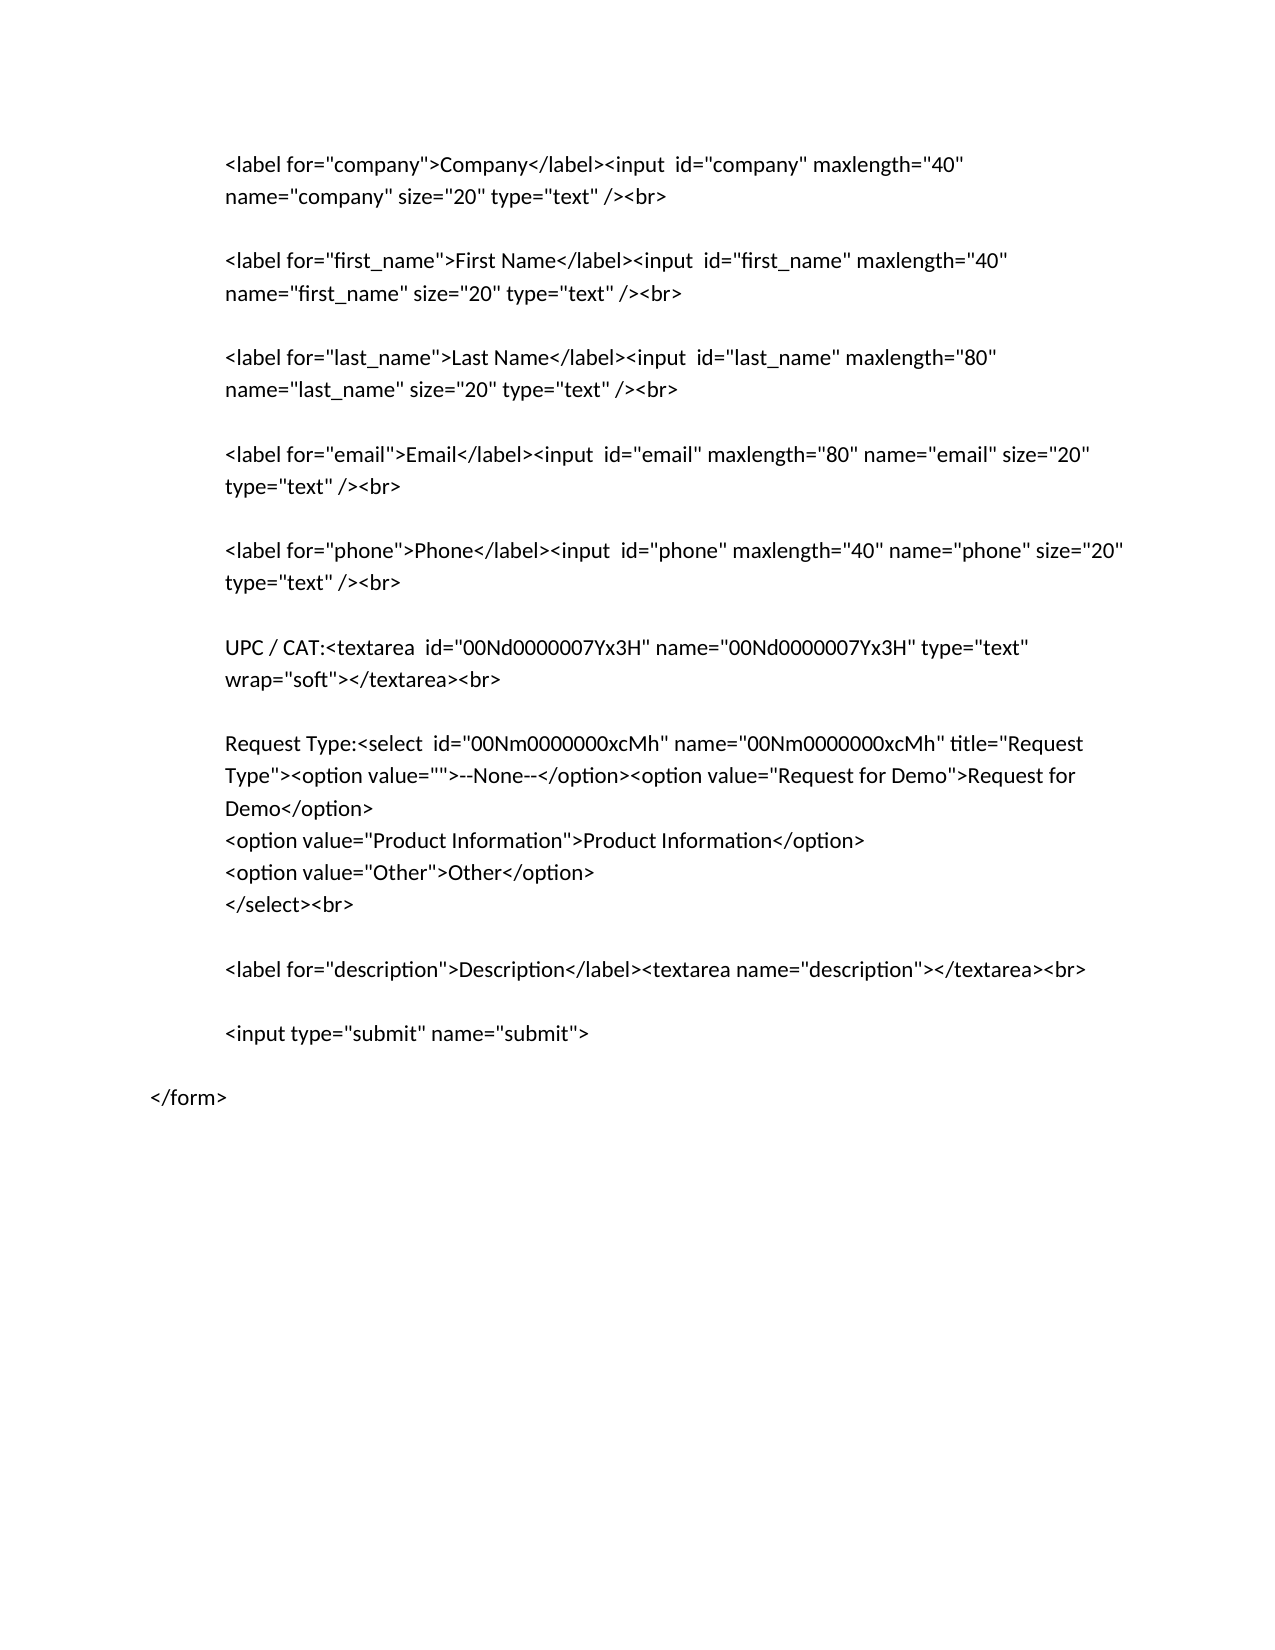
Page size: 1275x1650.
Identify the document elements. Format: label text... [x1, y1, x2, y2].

list <label for="company">Company</label><input id="company" maxlength="40" name="company" size="20" type="text" /><br> [225, 150, 1125, 210]
list UPC / CAT:<textarea id="00Nd0000007Yx3H" name="00Nd0000007Yx3H" type="text" wrap="soft"></textarea><br> [225, 633, 1125, 693]
list </select><br> [225, 890, 1125, 918]
list <input type="submit" name="submit"> [225, 1019, 1125, 1047]
list <option value="Other">Other</option> [225, 858, 1125, 886]
list <option value="Product Information">Product Information</option> [225, 826, 1125, 854]
list <label for="phone">Phone</label><input id="phone" maxlength="40" name="phone" size="20" type="text" /><br> [225, 536, 1125, 596]
list <label for="email">Email</label><input id="email" maxlength="80" name="email" size="20" type="text" /><br> [225, 440, 1125, 500]
list <label for="first_name">First Name</label><input id="first_name" maxlength="40" name="first_name" size="20" type="text" /><br> [225, 247, 1125, 307]
list </form> [150, 1083, 1125, 1111]
list <label for="description">Description</label><textarea name="description"></textarea><br> [225, 955, 1125, 983]
list <label for="last_name">Last Name</label><input id="last_name" maxlength="80" name="last_name" size="20" type="text" /><br> [225, 343, 1125, 403]
list Request Type:<select id="00Nm0000000xcMh" name="00Nm0000000xcMh" title="Request Type"><option value="">--None--</option><option value="Request for Demo">Request for Demo</option> [225, 729, 1125, 822]
